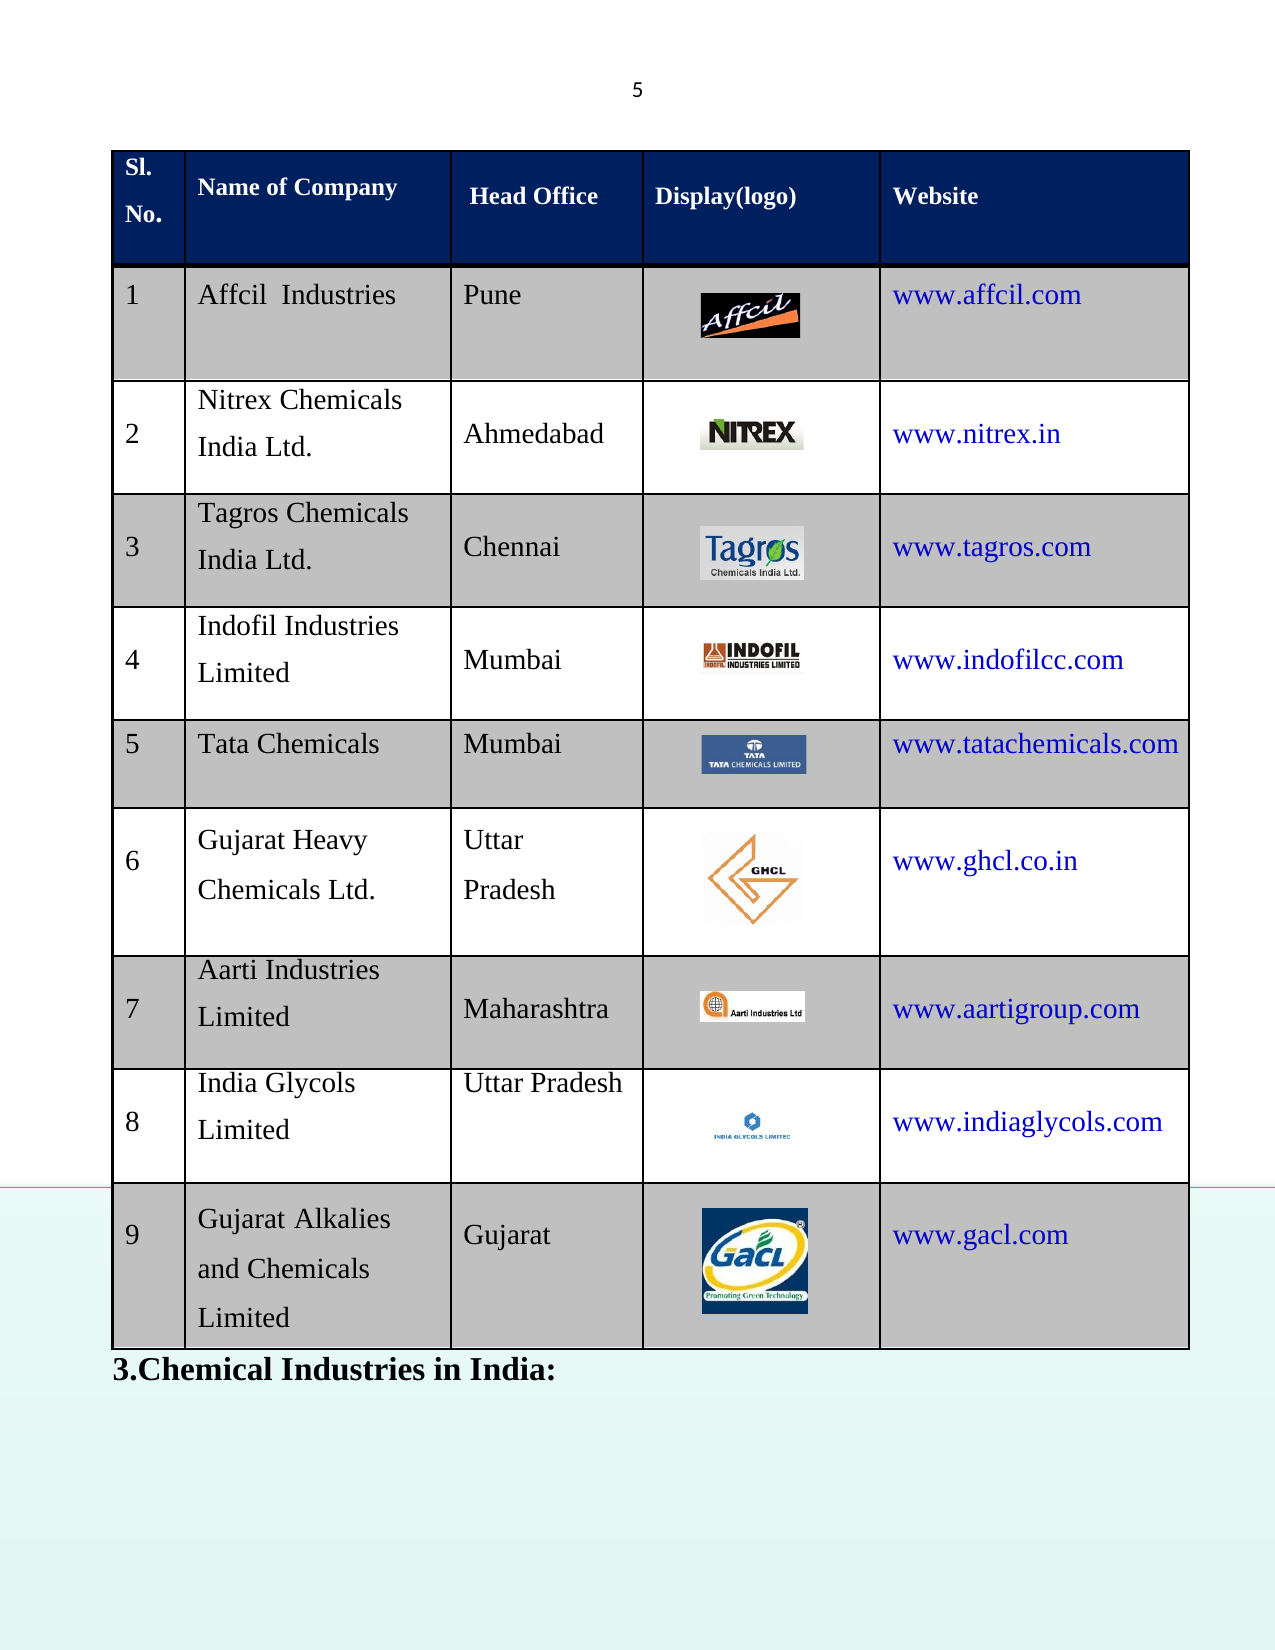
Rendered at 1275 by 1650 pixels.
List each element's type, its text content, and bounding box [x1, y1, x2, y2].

table_cell 8 [114, 1070, 184, 1182]
table_cell www.tatachemicals.com [881, 721, 1188, 807]
table_cell 7 [114, 957, 184, 1068]
picture [700, 419, 804, 450]
table_cell Chennai [452, 495, 642, 606]
table_cell 1 [114, 268, 184, 379]
table_cell Gujarat [452, 1184, 642, 1347]
table_cell www.aartigroup.com [881, 957, 1188, 1068]
table_cell Indofil Industries Limited [186, 608, 450, 718]
text 3.Chemical Industries in India: [112, 1350, 1162, 1388]
table_cell www.indofilcc.com [881, 608, 1188, 718]
picture [701, 735, 807, 774]
table_cell [644, 721, 879, 807]
table_cell Uttar Pradesh [452, 809, 642, 955]
table_header Name of Company [186, 152, 450, 263]
table_cell [644, 382, 879, 492]
picture [700, 526, 804, 580]
table_cell 9 [114, 1184, 184, 1347]
table_cell www.ghcl.co.in [881, 809, 1188, 955]
table_cell www.nitrex.in [881, 382, 1188, 492]
table_cell Pune [452, 268, 642, 379]
table_cell [644, 809, 879, 955]
table_cell www.indiaglycols.com [881, 1070, 1188, 1182]
table_cell Gujarat Alkalies and Chemicals Limited [186, 1184, 450, 1347]
table_header Website [881, 152, 1188, 263]
table_cell 5 [114, 721, 184, 807]
table_cell Tata Chemicals [186, 721, 450, 807]
table_cell [644, 495, 879, 606]
picture [700, 293, 800, 338]
picture [700, 642, 805, 674]
picture [698, 830, 804, 927]
table_cell Maharashtra [452, 957, 642, 1068]
table_cell India Glycols Limited [186, 1070, 450, 1182]
table_cell Affcil Industries [186, 268, 450, 379]
picture [714, 1101, 790, 1149]
table_cell Ahmedabad [452, 382, 642, 492]
table_cell Mumbai [452, 608, 642, 718]
table_cell 6 [114, 809, 184, 955]
table_cell Nitrex Chemicals India Ltd. [186, 382, 450, 492]
table_header Sl. No. [114, 152, 184, 263]
picture [699, 991, 805, 1022]
table_header Display(logo) [644, 152, 879, 263]
table_cell Aarti Industries Limited [186, 957, 450, 1068]
table_cell Uttar Pradesh [452, 1070, 642, 1182]
picture [702, 1208, 808, 1314]
table_cell 2 [114, 382, 184, 492]
table_cell Tagros Chemicals India Ltd. [186, 495, 450, 606]
table_cell www.gacl.com [881, 1184, 1188, 1347]
table_cell Mumbai [452, 721, 642, 807]
table_cell www.tagros.com [881, 495, 1188, 606]
table_header Head Office [452, 152, 642, 263]
table_cell [644, 1070, 879, 1182]
table_cell Gujarat Heavy Chemicals Ltd. [186, 809, 450, 955]
table_cell 3 [114, 495, 184, 606]
table_cell www.affcil.com [881, 268, 1188, 379]
table_cell [644, 1184, 879, 1347]
table_cell [644, 957, 879, 1068]
table_cell [644, 268, 879, 379]
table_cell [644, 608, 879, 718]
table_cell 4 [114, 608, 184, 718]
